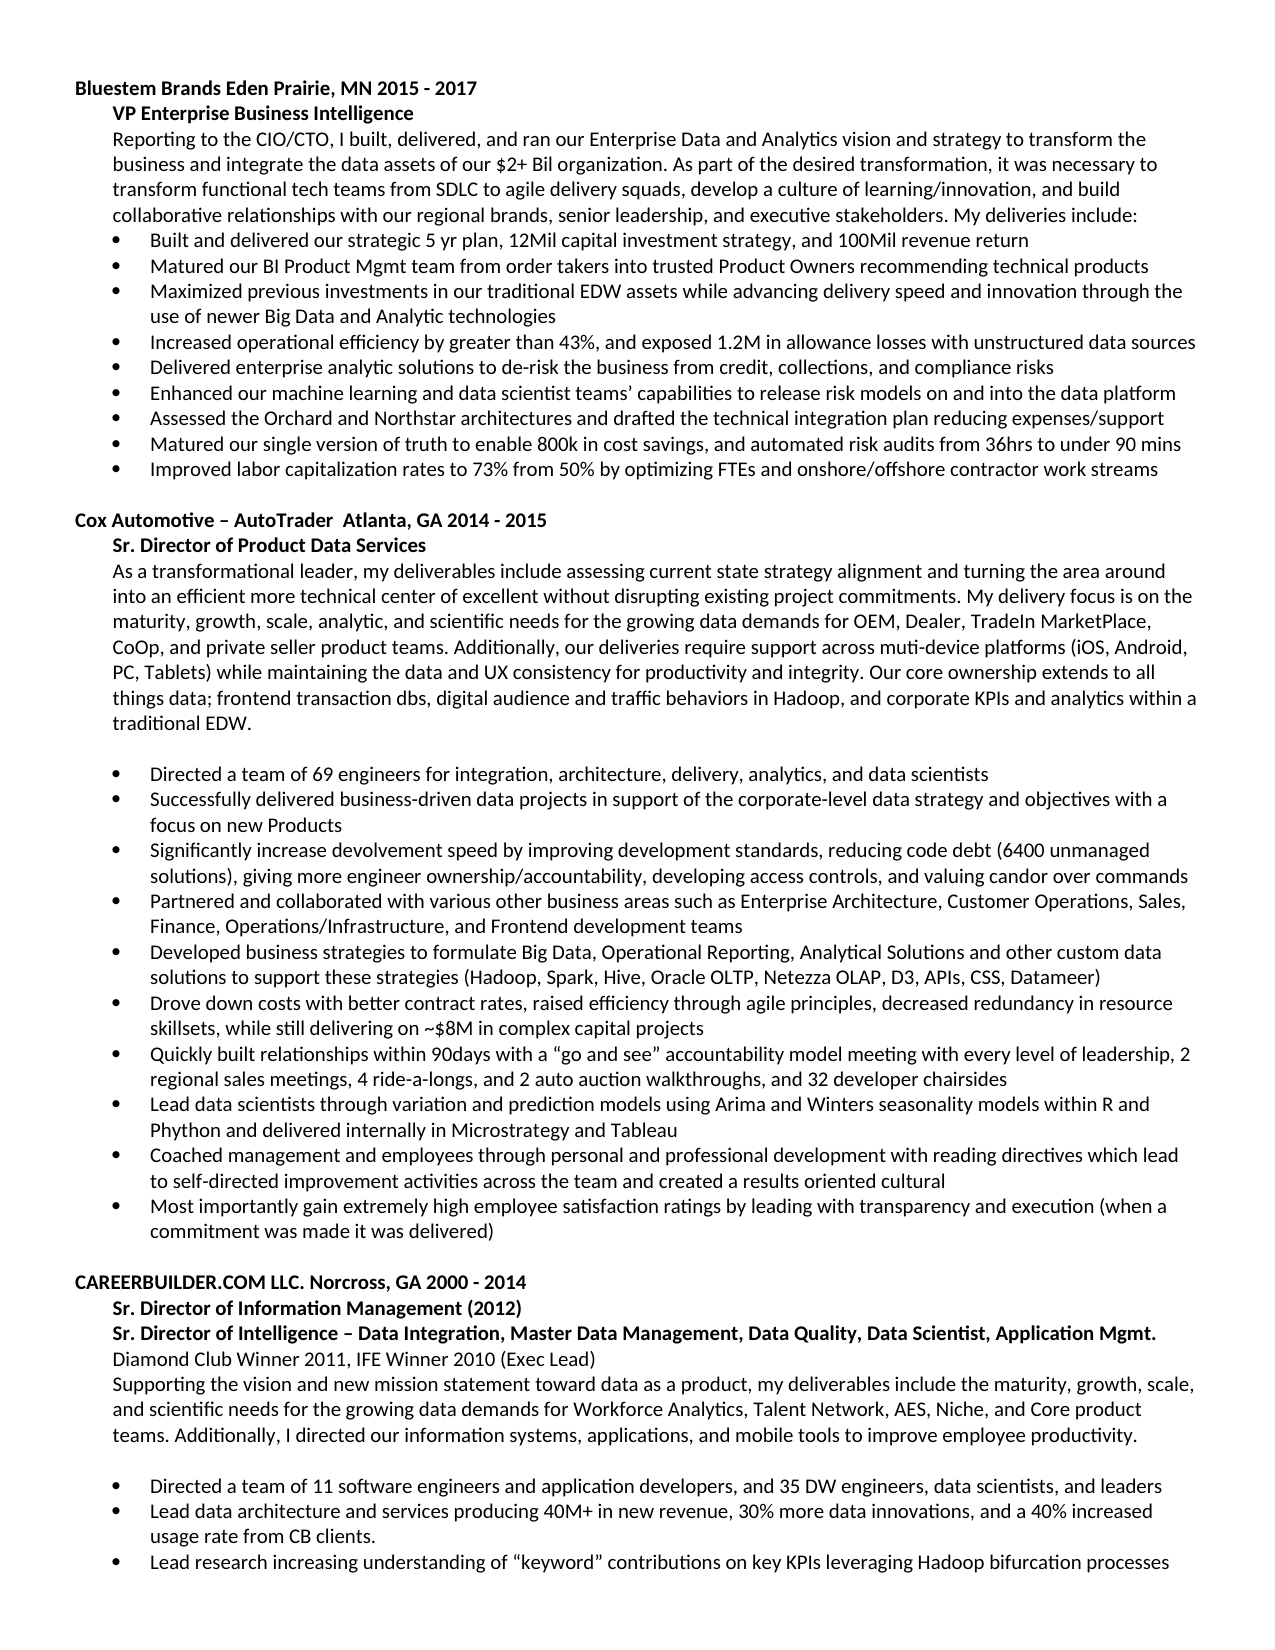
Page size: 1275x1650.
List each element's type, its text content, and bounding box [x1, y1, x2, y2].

list Matured our BI Product Mgmt team from order takers into trusted Product Owners recommending technical products [112, 253, 1200, 278]
text As a transformational leader, my deliverables include assessing current state strategy alignment and turning the area around into an efficient more technical center of excellent without disrupting existing project commitments. My delivery focus is on the maturity, growth, scale, analytic, and scientific needs for the growing data demands for OEM, Dealer, TradeIn MarketPlace, CoOp, and private seller product teams. Additionally, our deliveries require support across muti-device platforms (iOS, Android, PC, Tablets) while maintaining the data and UX consistency for productivity and integrity. Our core ownership extends to all things data; frontend transaction dbs, digital audience and traffic behaviors in Hadoop, and corporate KPIs and analytics within a traditional EDW. [112, 558, 1200, 736]
list Drove down costs with better contract rates, raised efficiency through agile principles, decreased redundancy in resource skillsets, while still delivering on ~$8M in complex capital projects [112, 990, 1200, 1041]
list Most importantly gain extremely high employee satisfaction ratings by leading with transparency and execution (when a commitment was made it was delivered) [112, 1193, 1200, 1244]
text Sr. Director of Information Management (2012) [112, 1295, 1200, 1320]
list Successfully delivered business-driven data projects in support of the corporate-level data strategy and objectives with a focus on new Products [112, 787, 1200, 837]
list Built and delivered our strategic 5 yr plan, 12Mil capital investment strategy, and 100Mil revenue return [112, 227, 1200, 253]
list Lead data architecture and services producing 40M+ in new revenue, 30% more data innovations, and a 40% increased usage rate from CB clients. [112, 1498, 1200, 1549]
list Significantly increase devolvement speed by improving development standards, reducing code debt (6400 unmanaged solutions), giving more engineer ownership/accountability, developing access controls, and valuing candor over commands [112, 837, 1200, 888]
list Developed business strategies to formulate Big Data, Operational Reporting, Analytical Solutions and other custom data solutions to support these strategies (Hadoop, Spark, Hive, Oracle OLTP, Netezza OLAP, D3, APIs, CSS, Datameer) [112, 939, 1200, 990]
list Enhanced our machine learning and data scientist teams’ capabilities to release risk models on and into the data platform [112, 380, 1200, 405]
list Lead research increasing understanding of “keyword” contributions on key KPIs leveraging Hadoop bifurcation processes [112, 1549, 1200, 1574]
list Directed a team of 11 software engineers and application developers, and 35 DW engineers, data scientists, and leaders [112, 1473, 1200, 1498]
list Improved labor capitalization rates to 73% from 50% by optimizing FTEs and onshore/offshore contractor work streams [112, 456, 1200, 482]
text Supporting the vision and new mission statement toward data as a product, my deliverables include the maturity, growth, scale, and scientific needs for the growing data demands for Workforce Analytics, Talent Network, AES, Niche, and Core product teams. Additionally, I directed our information systems, applications, and mobile tools to improve employee productivity. [112, 1371, 1200, 1447]
text Bluestem Brands Eden Prairie, MN 2015 - 2017 [75, 75, 1200, 100]
text Diamond Club Winner 2011, IFE Winner 2010 (Exec Lead) [112, 1346, 1200, 1371]
list Matured our single version of truth to enable 800k in cost savings, and automated risk audits from 36hrs to under 90 mins [112, 431, 1200, 456]
list Quickly built relationships within 90days with a “go and see” accountability model meeting with every level of leadership, 2 regional sales meetings, 4 ride-a-longs, and 2 auto auction walkthroughs, and 32 developer chairsides [112, 1041, 1200, 1092]
list Directed a team of 69 engineers for integration, architecture, delivery, analytics, and data scientists [112, 761, 1200, 787]
list Assessed the Orchard and Northstar architectures and drafted the technical integration plan reducing expenses/support [112, 405, 1200, 431]
list Lead data scientists through variation and prediction models using Arima and Winters seasonality models within R and Phython and delivered internally in Microstrategy and Tableau [112, 1092, 1200, 1142]
list Coached management and employees through personal and professional development with reading directives which lead to self-directed improvement activities across the team and created a results oriented cultural [112, 1142, 1200, 1193]
text Cox Automotive – AutoTrader Atlanta, GA 2014 - 2015 [75, 507, 1200, 532]
list Delivered enterprise analytic solutions to de-risk the business from credit, collections, and compliance risks [112, 354, 1200, 380]
list Partnered and collaborated with various other business areas such as Enterprise Architecture, Customer Operations, Sales, Finance, Operations/Infrastructure, and Frontend development teams [112, 888, 1200, 939]
text Sr. Director of Intelligence – Data Integration, Master Data Management, Data Quality, Data Scientist, Application Mgmt. [75, 1320, 1200, 1346]
text CAREERBUILDER.COM LLC. Norcross, GA 2000 - 2014 [75, 1269, 1200, 1295]
text Sr. Director of Product Data Services [112, 532, 1200, 558]
text VP Enterprise Business Intelligence [112, 100, 1200, 126]
list Increased operational efficiency by greater than 43%, and exposed 1.2M in allowance losses with unstructured data sources [112, 329, 1200, 354]
text Reporting to the CIO/CTO, I built, delivered, and ran our Enterprise Data and Analytics vision and strategy to transform the business and integrate the data assets of our $2+ Bil organization. As part of the desired transformation, it was necessary to transform functional tech teams from SDLC to agile delivery squads, develop a culture of learning/innovation, and build collaborative relationships with our regional brands, senior leadership, and executive stakeholders. My deliveries include: [112, 126, 1200, 227]
list Maximized previous investments in our traditional EDW assets while advancing delivery speed and innovation through the use of newer Big Data and Analytic technologies [112, 278, 1200, 329]
